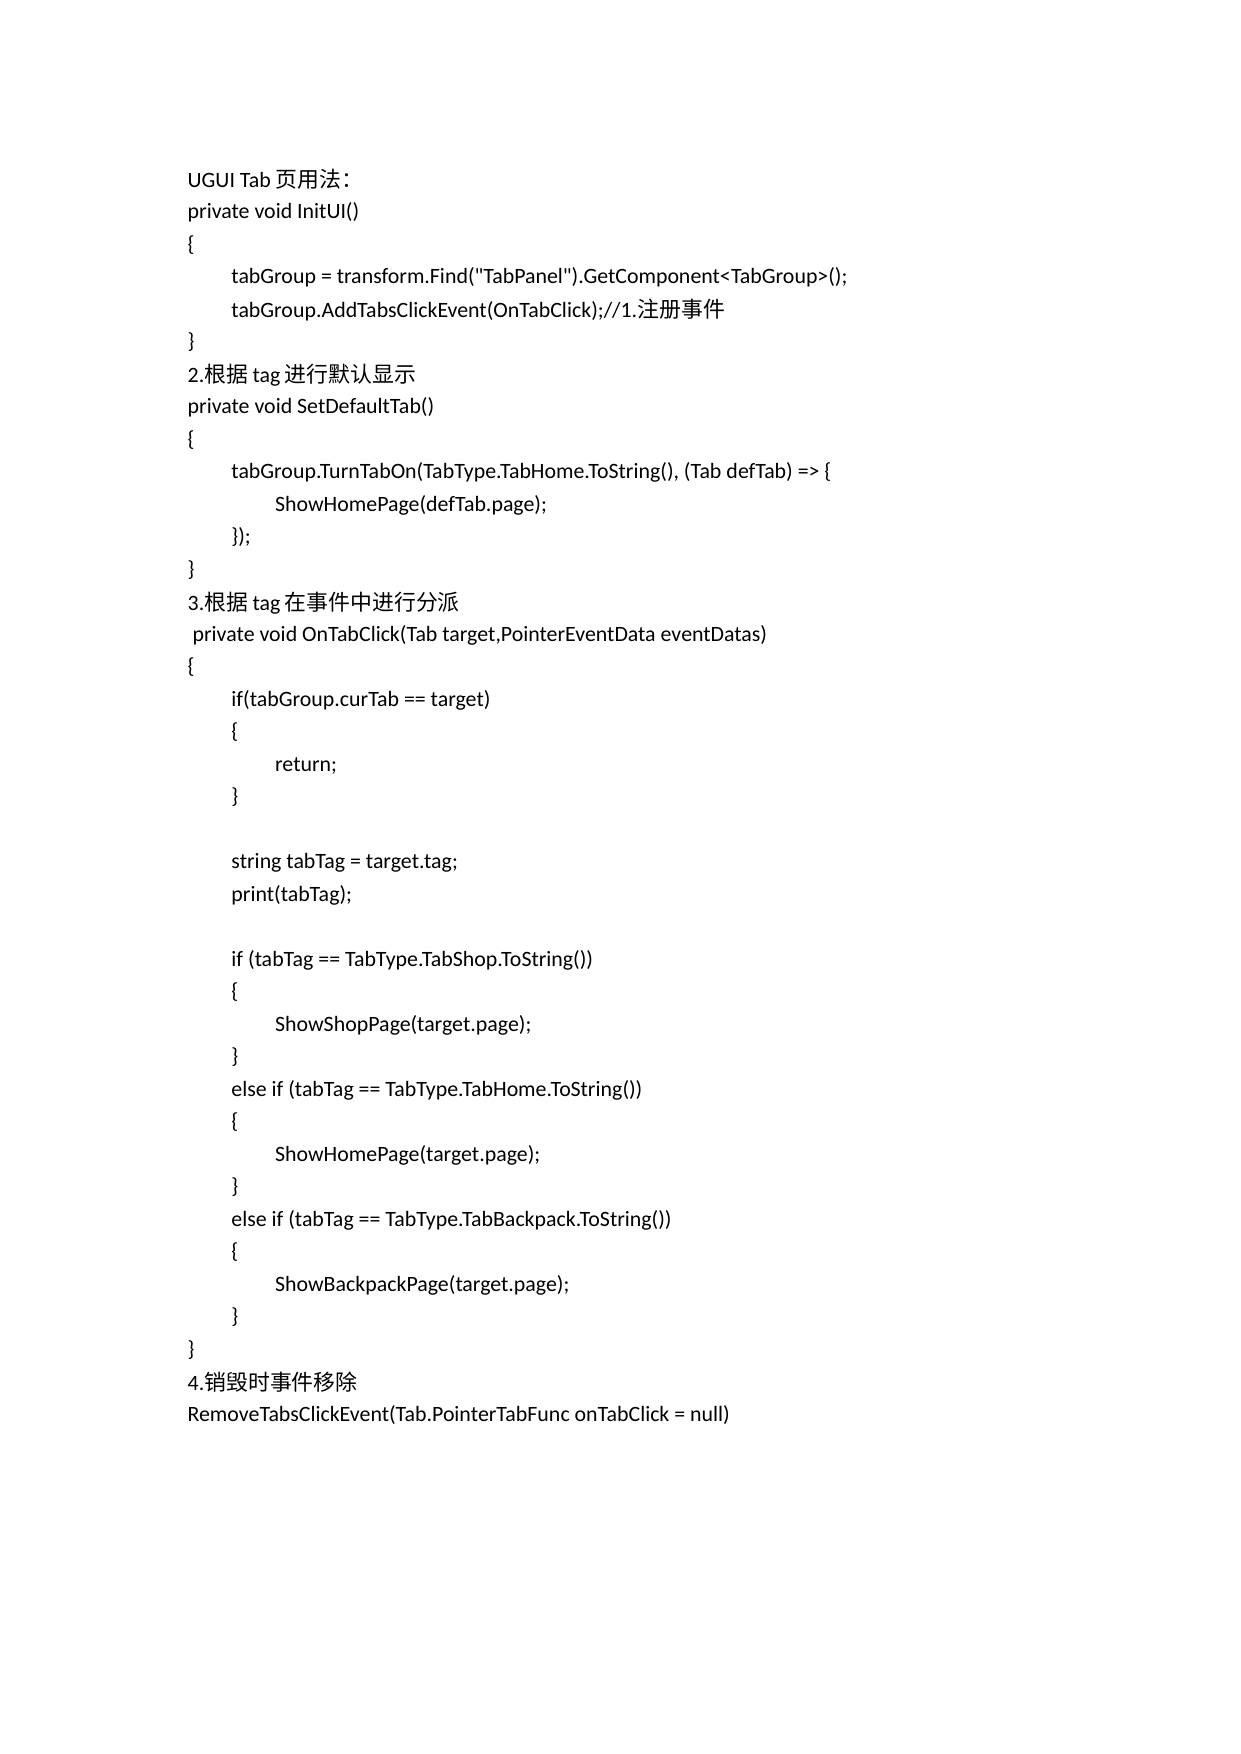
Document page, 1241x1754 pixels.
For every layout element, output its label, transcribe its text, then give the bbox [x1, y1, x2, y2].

text } [187, 1039, 1053, 1072]
text if(tabGroup.curTab == target) [187, 682, 1053, 714]
text tabGroup.TurnTabOn(TabType.TabHome.ToString(), (Tab defTab) => { [187, 454, 1053, 487]
text else if (tabTag == TabType.TabHome.ToString()) [187, 1072, 1053, 1104]
text RemoveTabsClickEvent(Tab.PointerTabFunc onTabClick = null) [187, 1397, 1053, 1429]
text } [187, 552, 1053, 584]
text { [187, 227, 1053, 259]
text } [187, 1332, 1053, 1364]
text }); [187, 519, 1053, 552]
text if (tabTag == TabType.TabShop.ToString()) [187, 942, 1053, 974]
text UGUI Tab页用法： [187, 162, 1053, 194]
text { [187, 422, 1053, 454]
text } [187, 1299, 1053, 1332]
text private void OnTabClick(Tab target,PointerEventData eventDatas) [187, 617, 1053, 649]
text { [187, 1104, 1053, 1137]
text } [187, 324, 1053, 357]
text string tabTag = target.tag; [187, 844, 1053, 877]
text { [187, 714, 1053, 747]
text tabGroup = transform.Find("TabPanel").GetComponent<TabGroup>(); [187, 259, 1053, 292]
text private void SetDefaultTab() [187, 389, 1053, 422]
text private void InitUI() [187, 194, 1053, 227]
text 3.根据tag在事件中进行分派 [187, 584, 1053, 617]
text 4.销毁时事件移除 [187, 1364, 1053, 1397]
text ShowBackpackPage(target.page); [187, 1267, 1053, 1299]
text tabGroup.AddTabsClickEvent(OnTabClick);//1.注册事件 [187, 292, 1053, 324]
text } [187, 779, 1053, 812]
text ShowHomePage(defTab.page); [187, 487, 1053, 519]
text else if (tabTag == TabType.TabBackpack.ToString()) [187, 1202, 1053, 1234]
text 2.根据tag进行默认显示 [187, 357, 1053, 389]
text } [187, 1169, 1053, 1202]
text ShowShopPage(target.page); [187, 1007, 1053, 1039]
text return; [187, 747, 1053, 779]
text print(tabTag); [187, 877, 1053, 909]
text { [187, 974, 1053, 1007]
text { [187, 649, 1053, 682]
text ShowHomePage(target.page); [187, 1137, 1053, 1169]
text { [187, 1234, 1053, 1267]
